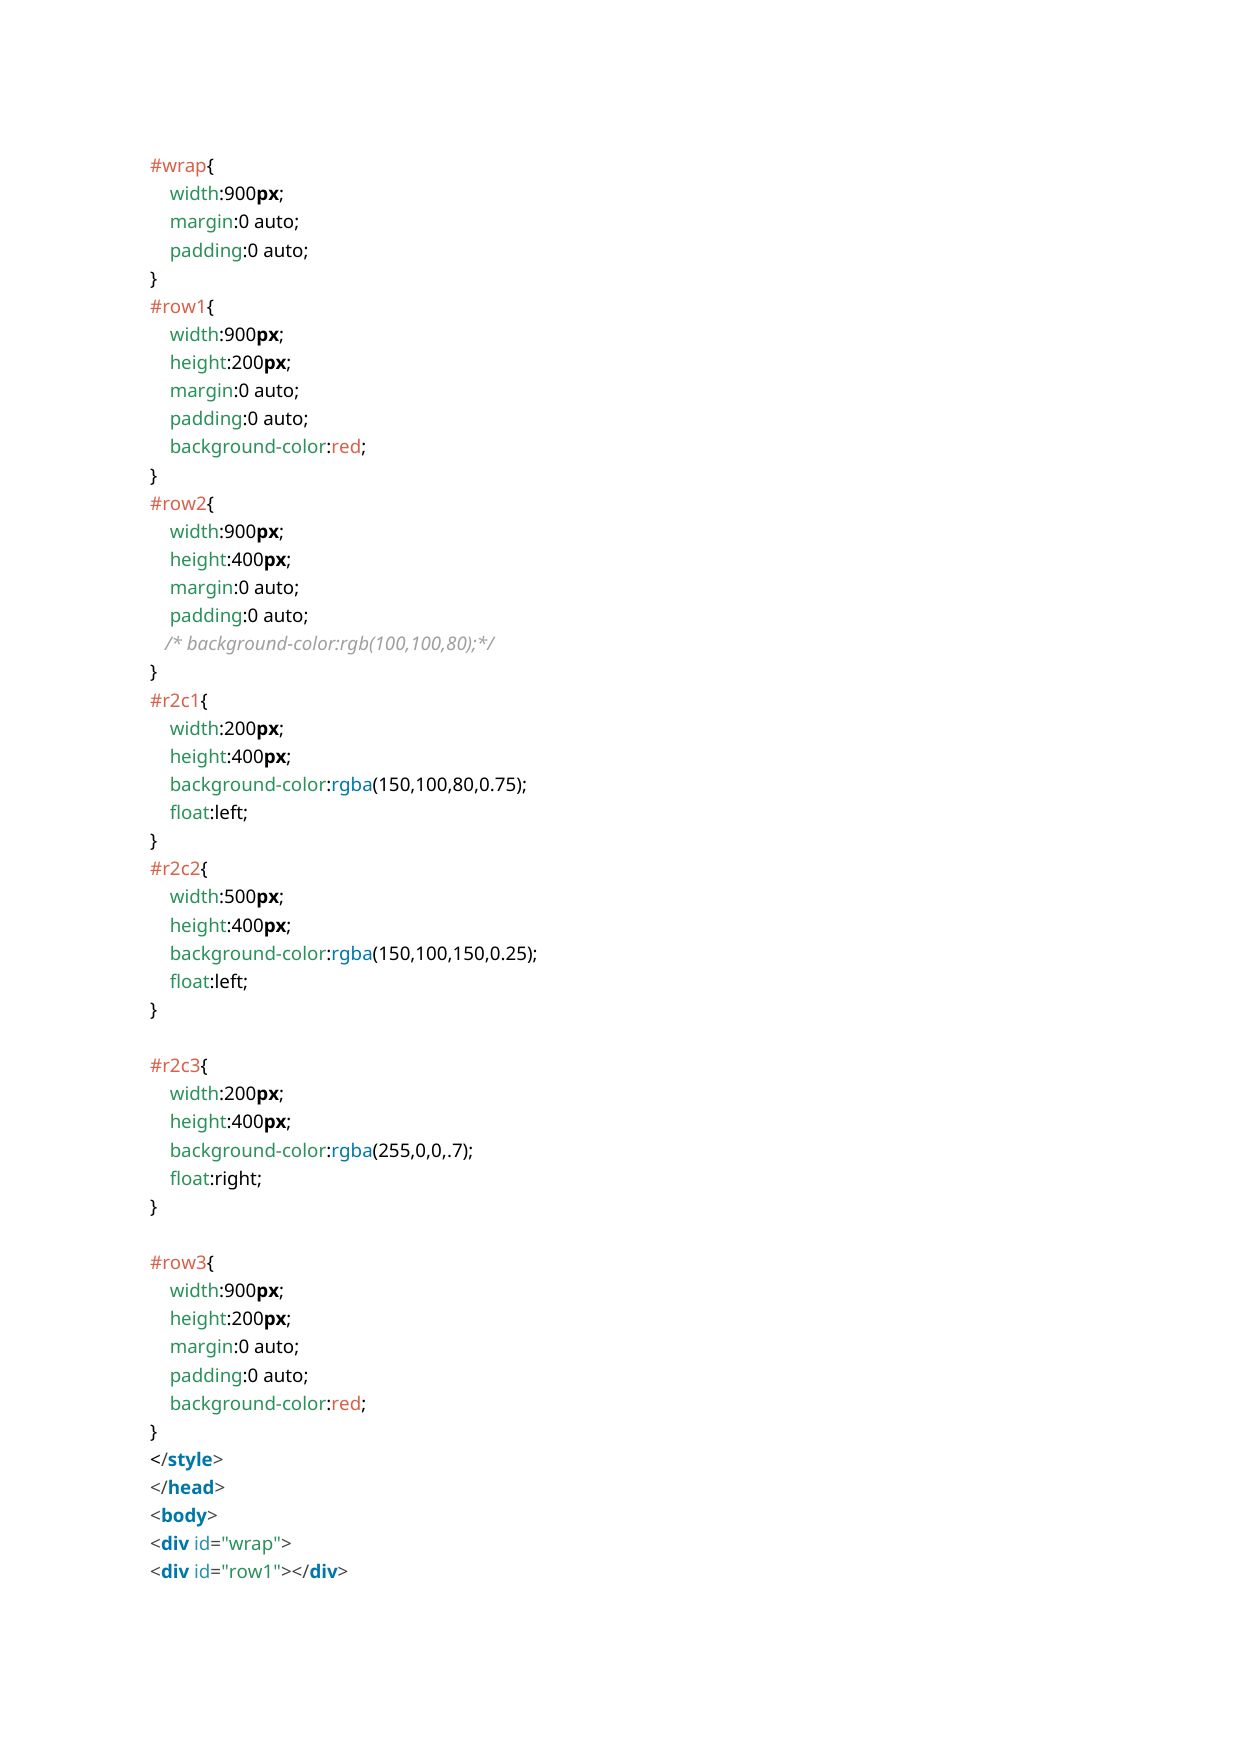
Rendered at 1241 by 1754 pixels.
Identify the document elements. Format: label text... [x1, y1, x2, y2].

text height:400px; [150, 544, 1090, 572]
text padding:0 auto; [150, 1359, 1090, 1387]
text padding:0 auto; [150, 600, 1090, 628]
text height:200px; [150, 1303, 1090, 1331]
text #row3{ [150, 1247, 1090, 1275]
text padding:0 auto; [150, 403, 1090, 431]
text } [150, 825, 1090, 853]
text margin:0 auto; [150, 572, 1090, 600]
text background-color:rgba(150,100,150,0.25); [150, 937, 1090, 966]
text width:900px; [150, 178, 1090, 206]
text } [150, 262, 1090, 291]
text background-color:red; [150, 431, 1090, 459]
text #wrap{ [150, 150, 1090, 178]
text margin:0 auto; [150, 206, 1090, 234]
text height:200px; [150, 347, 1090, 375]
text #row2{ [150, 487, 1090, 516]
text width:900px; [150, 516, 1090, 544]
text } [150, 656, 1090, 684]
text padding:0 auto; [150, 234, 1090, 262]
text } [150, 1191, 1090, 1219]
text background-color:red; [150, 1387, 1090, 1416]
text #r2c1{ [150, 684, 1090, 712]
text <div id="row1"></div> [150, 1556, 1090, 1584]
text height:400px; [150, 909, 1090, 937]
text /* background-color:rgb(100,100,80);*/ [150, 628, 1090, 656]
text } [150, 1416, 1090, 1444]
text width:900px; [150, 319, 1090, 347]
text width:500px; [150, 881, 1090, 909]
text margin:0 auto; [150, 1331, 1090, 1359]
text } [150, 459, 1090, 487]
text </style> [150, 1444, 1090, 1472]
text </head> [150, 1472, 1090, 1500]
text float:left; [150, 966, 1090, 994]
text float:left; [150, 797, 1090, 825]
text height:400px; [150, 741, 1090, 769]
text } [150, 994, 1090, 1022]
text float:right; [150, 1162, 1090, 1191]
text width:200px; [150, 1078, 1090, 1106]
text width:200px; [150, 712, 1090, 741]
text #r2c2{ [150, 853, 1090, 881]
text #r2c3{ [150, 1050, 1090, 1078]
text width:900px; [150, 1275, 1090, 1303]
text height:400px; [150, 1106, 1090, 1134]
text margin:0 auto; [150, 375, 1090, 403]
text background-color:rgba(255,0,0,.7); [150, 1134, 1090, 1162]
text background-color:rgba(150,100,80,0.75); [150, 769, 1090, 797]
text <body> [150, 1500, 1090, 1528]
text <div id="wrap"> [150, 1528, 1090, 1556]
text #row1{ [150, 291, 1090, 319]
